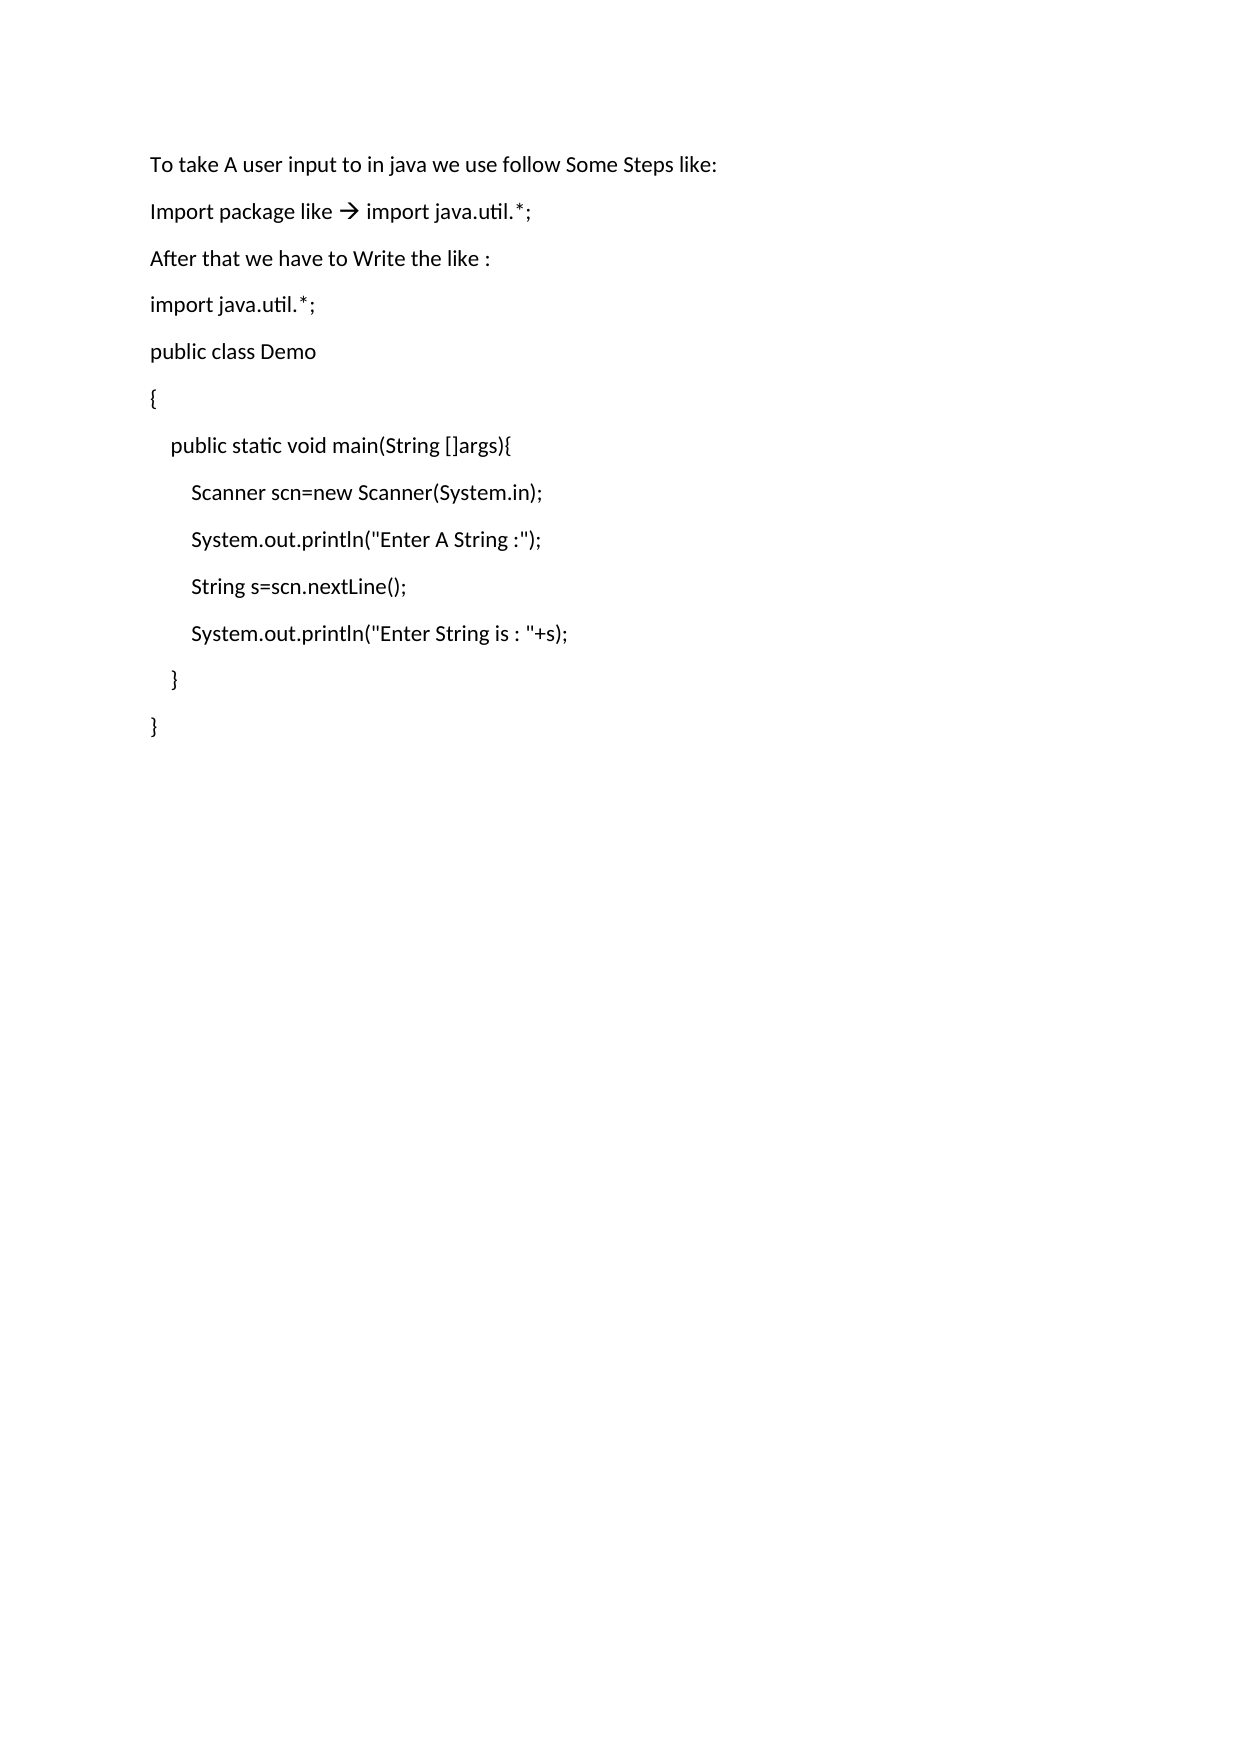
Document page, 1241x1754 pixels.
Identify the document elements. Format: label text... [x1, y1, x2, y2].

text import java.util.*; [150, 291, 1090, 319]
text String s=scn.nextLine(); [150, 572, 1090, 600]
text public class Demo [150, 337, 1090, 366]
text System.out.println("Enter A String :"); [150, 525, 1090, 553]
text } [150, 712, 1090, 741]
text After that we have to Write the like : [150, 244, 1090, 272]
text } [150, 666, 1090, 694]
text Import package like import java.util.*; [150, 197, 1090, 225]
text System.out.println("Enter String is : "+s); [150, 619, 1090, 647]
text public static void main(String []args){ [150, 431, 1090, 459]
text Scanner scn=new Scanner(System.in); [150, 478, 1090, 506]
text { [150, 384, 1090, 412]
text To take A user input to in java we use follow Some Steps like: [150, 150, 1090, 178]
